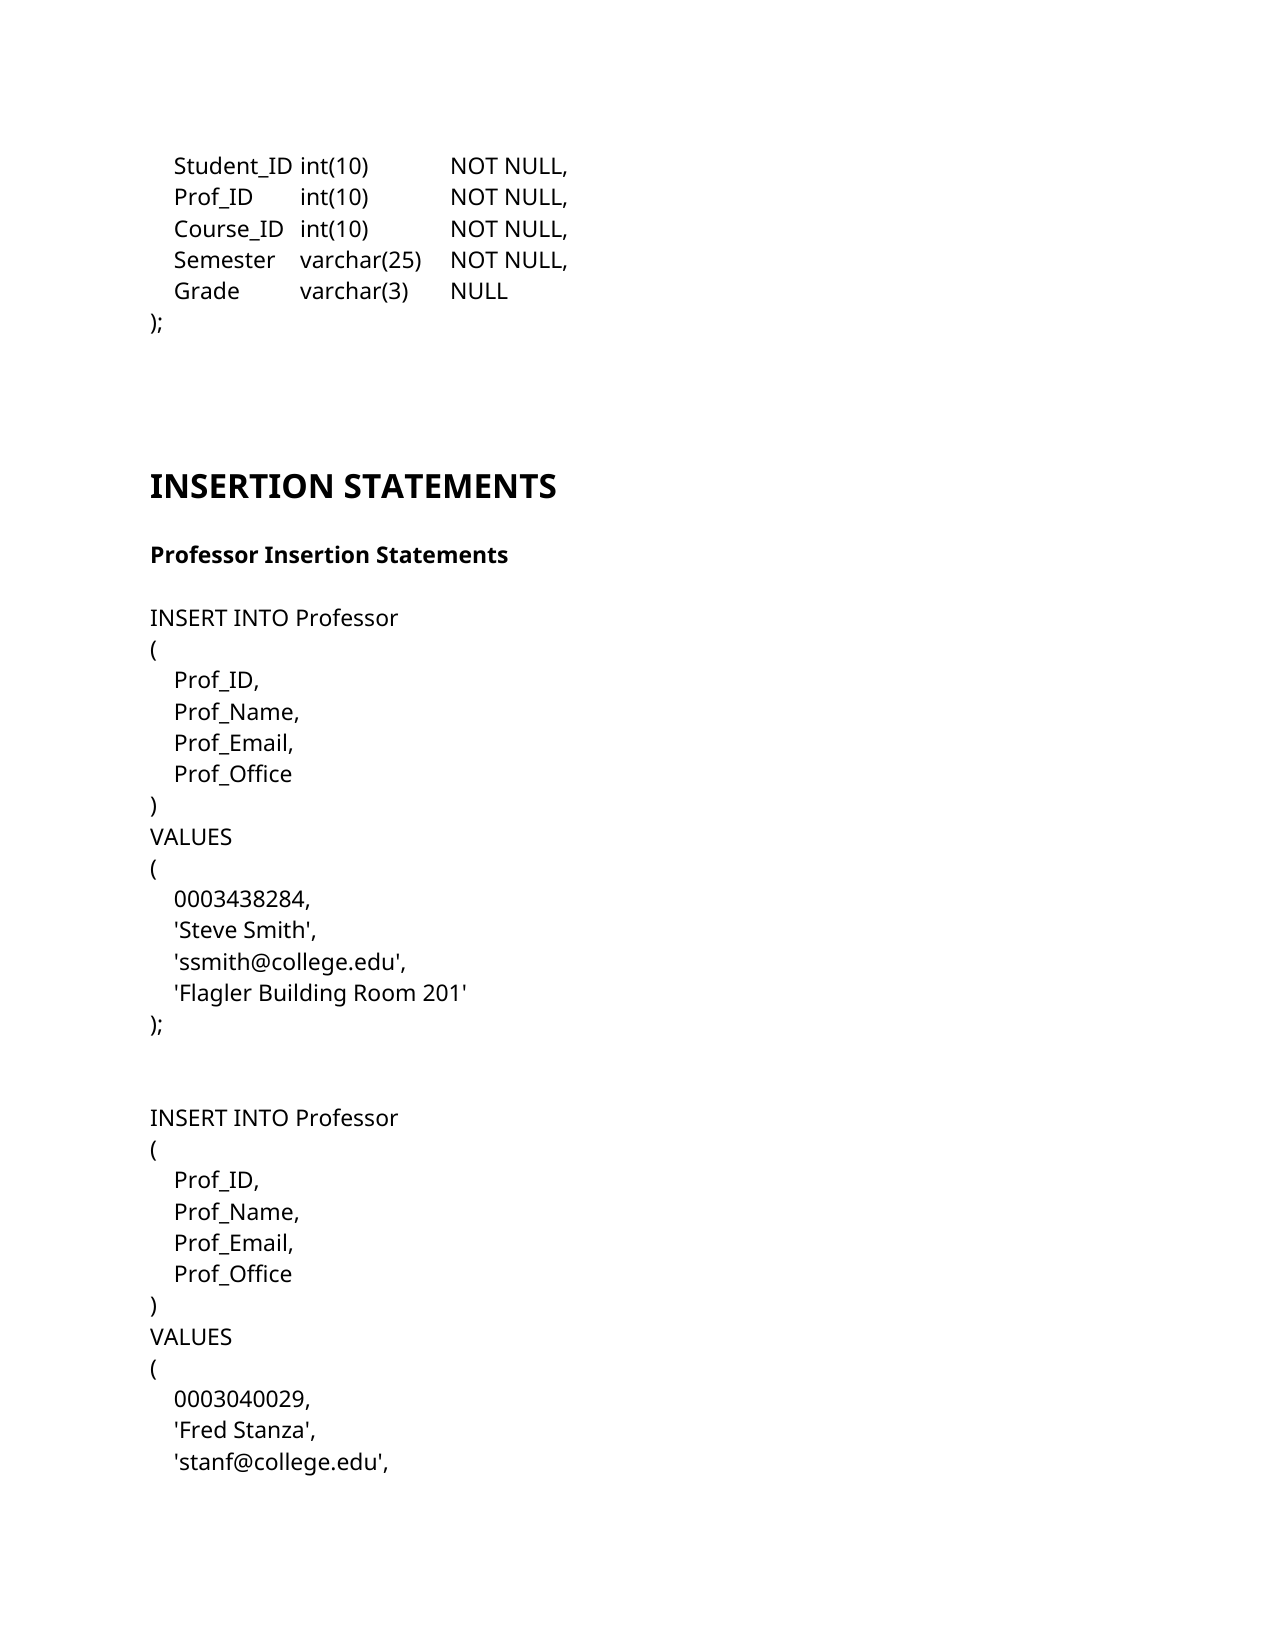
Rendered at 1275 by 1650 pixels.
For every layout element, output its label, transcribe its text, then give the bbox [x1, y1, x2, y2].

text 'stanf@college.edu', [150, 1445, 1125, 1477]
text VALUES [150, 820, 1125, 852]
text ); [150, 306, 1125, 337]
text Prof_Office [150, 1258, 1125, 1289]
text 0003040029, [150, 1383, 1125, 1414]
text ) [150, 789, 1125, 820]
text ); [150, 1008, 1125, 1039]
text Prof_Name, [150, 1195, 1125, 1227]
text Semester varchar(25) NOT NULL, [150, 244, 1125, 275]
text Prof_ID int(10) NOT NULL, [150, 181, 1125, 212]
text Grade varchar(3) NULL [150, 275, 1125, 306]
text 'Fred Stanza', [150, 1414, 1125, 1445]
text 'Steve Smith', [150, 914, 1125, 945]
text ( [150, 852, 1125, 883]
text Prof_Email, [150, 727, 1125, 758]
subtitle INSERTION STATEMENTS [150, 462, 1125, 508]
text Prof_ID, [150, 664, 1125, 695]
text INSERT INTO Professor [150, 1102, 1125, 1133]
text 'Flagler Building Room 201' [150, 977, 1125, 1008]
text 0003438284, [150, 883, 1125, 914]
text ( [150, 1133, 1125, 1164]
text ) [150, 1289, 1125, 1320]
text Student_ID int(10) NOT NULL, [150, 150, 1125, 181]
text Course_ID int(10) NOT NULL, [150, 212, 1125, 244]
text VALUES [150, 1320, 1125, 1352]
text ( [150, 633, 1125, 664]
text INSERT INTO Professor [150, 602, 1125, 633]
text Prof_Email, [150, 1227, 1125, 1258]
text Prof_Office [150, 758, 1125, 789]
text Professor Insertion Statements [150, 539, 1125, 570]
text Prof_Name, [150, 695, 1125, 727]
text Prof_ID, [150, 1164, 1125, 1195]
text 'ssmith@college.edu', [150, 945, 1125, 977]
text ( [150, 1352, 1125, 1383]
